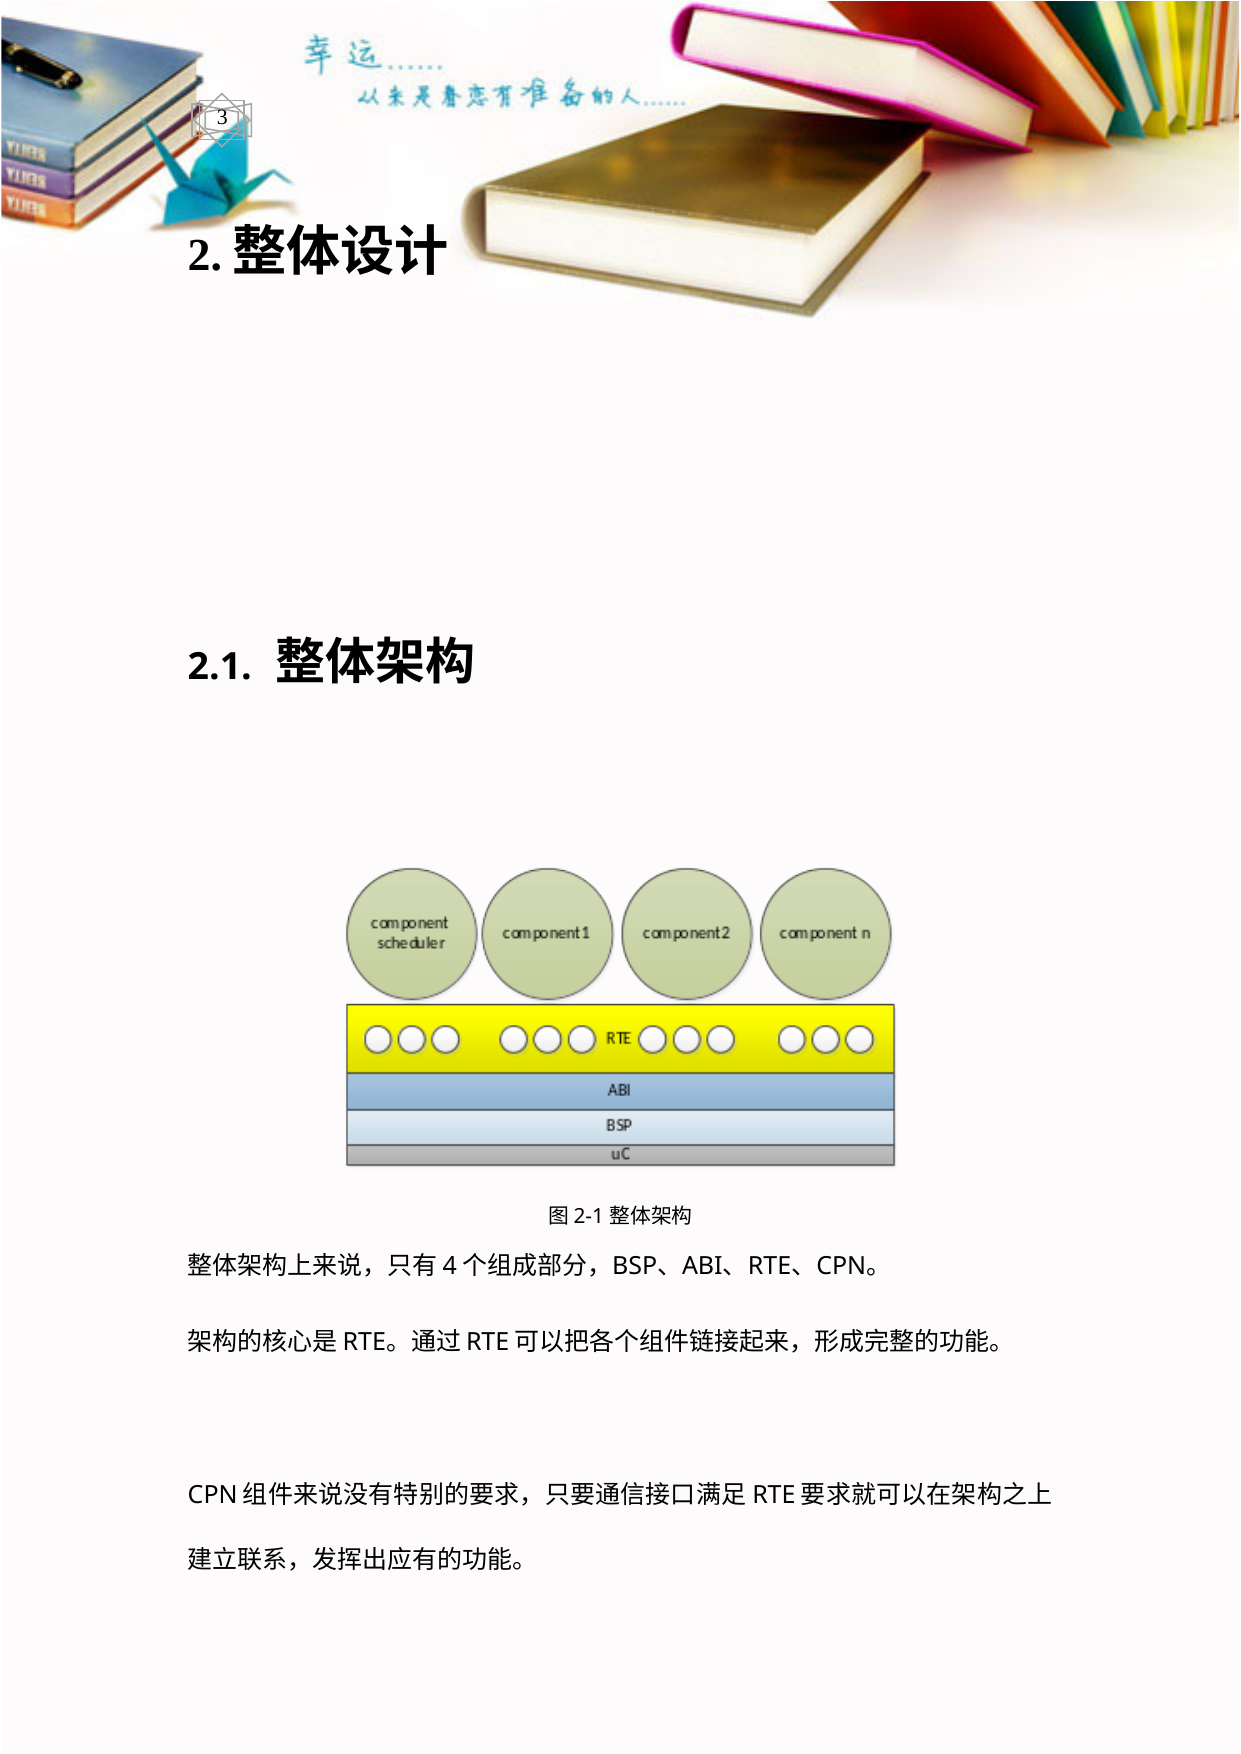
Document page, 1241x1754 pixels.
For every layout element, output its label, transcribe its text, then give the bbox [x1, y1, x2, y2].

text 图 2-1 整体架构 [187, 1199, 1053, 1231]
picture [1, 1, 1240, 1752]
text 整体架构上来说，只有4个组成部分，BSP、ABI、RTE、CPN。 [187, 1231, 1053, 1296]
text 架构的核心是RTE。通过RTE可以把各个组件链接起来，形成完整的功能。 [187, 1307, 1053, 1372]
subtitle 整体设计 [187, 198, 1053, 295]
text CPN组件来说没有特别的要求，只要通信接口满足RTE要求就可以在架构之上建立联系，发挥出应有的功能。 [187, 1460, 1053, 1590]
subtitle 整体架构 [187, 608, 1053, 706]
